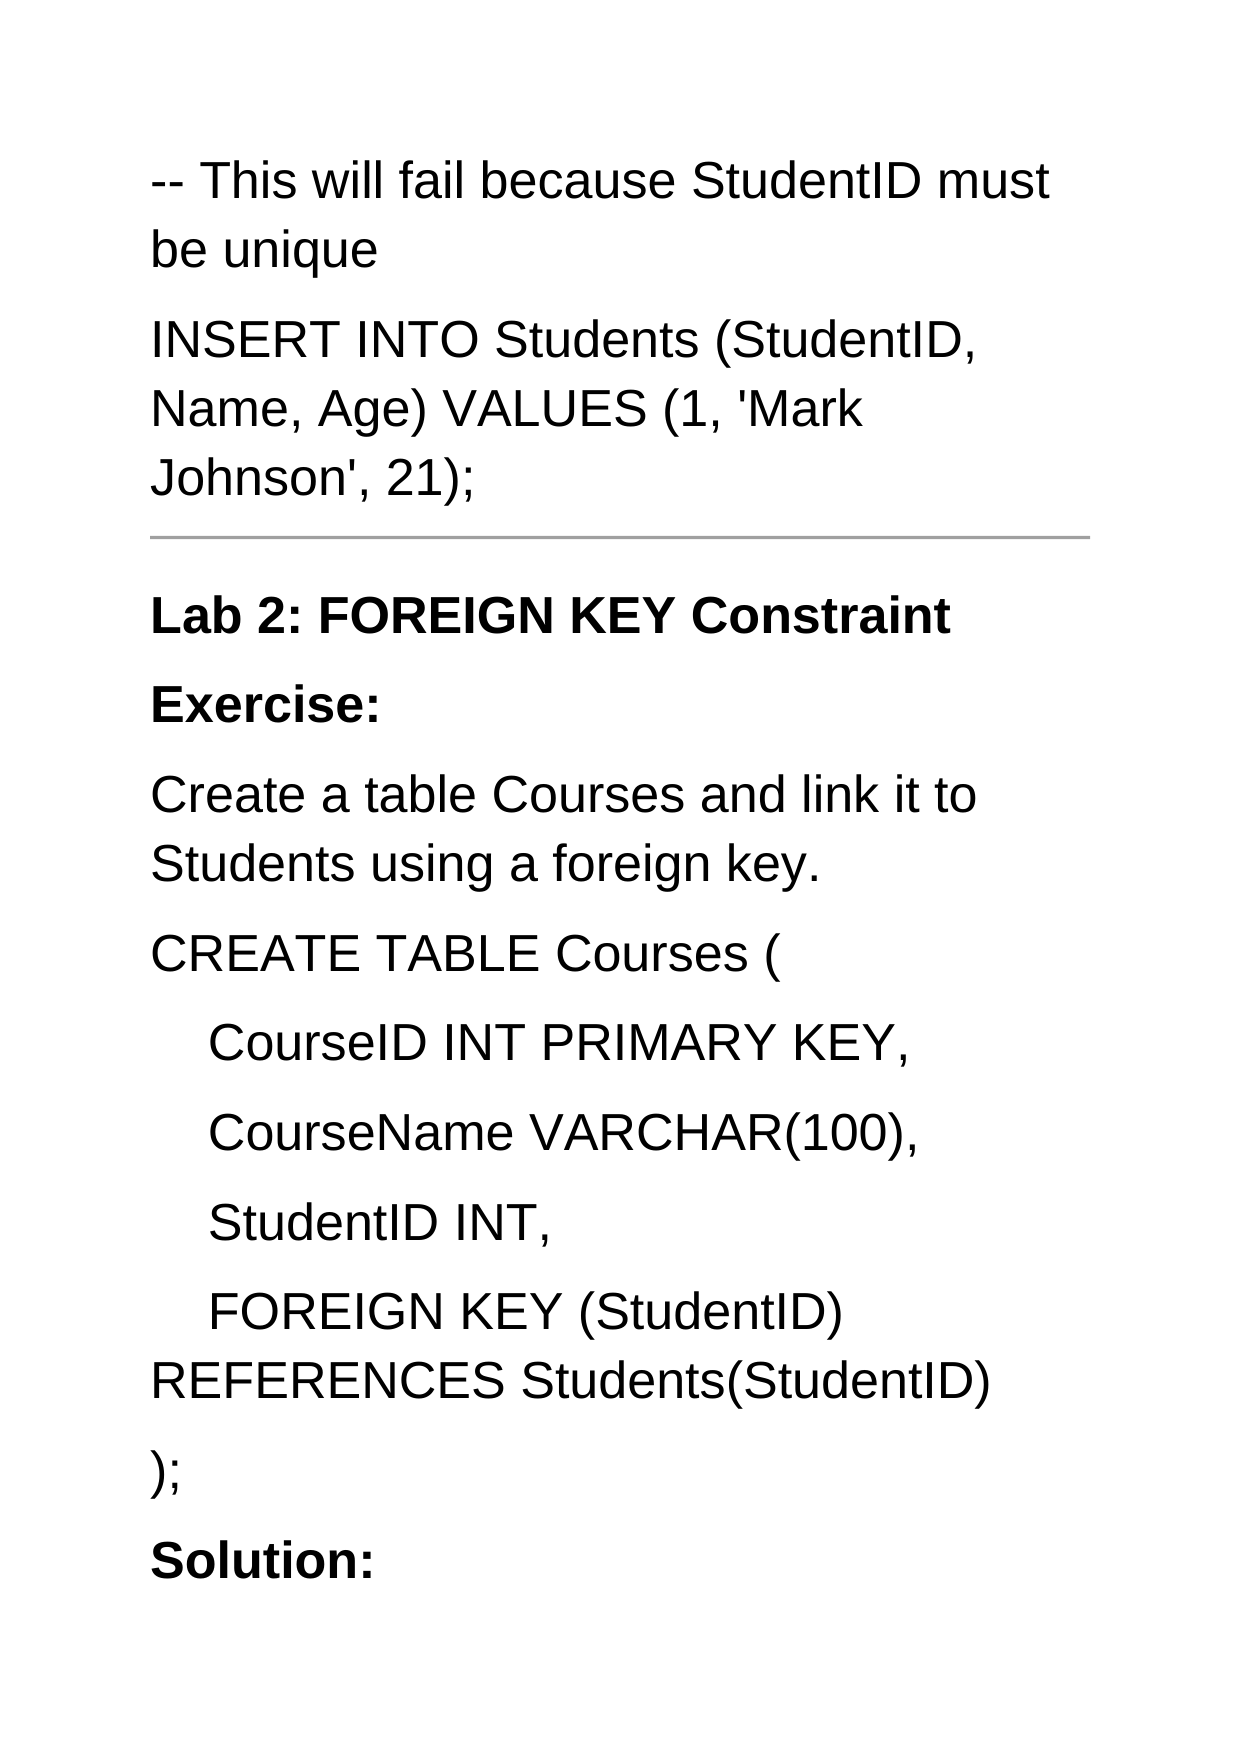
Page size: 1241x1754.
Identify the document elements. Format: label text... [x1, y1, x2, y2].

text ); [150, 1439, 1090, 1499]
text INSERT INTO Students (StudentID, Name, Age) VALUES (1, 'Mark Johnson', 21); [150, 308, 1090, 506]
text CourseID INT PRIMARY KEY, [150, 1012, 1090, 1072]
text Create a table Courses and link it to Students using a foreign key. [150, 764, 1090, 892]
text Lab 2: FOREIGN KEY Constraint [150, 584, 1090, 644]
text CourseName VARCHAR(100), [150, 1102, 1090, 1161]
text CREATE TABLE Courses ( [150, 922, 1090, 982]
text -- This will fail because StudentID must be unique [150, 150, 1090, 279]
text Solution: [150, 1529, 1090, 1589]
text Exercise: [150, 674, 1090, 734]
text StudentID INT, [150, 1191, 1090, 1251]
text FOREIGN KEY (StudentID) REFERENCES Students(StudentID) [150, 1281, 1090, 1410]
